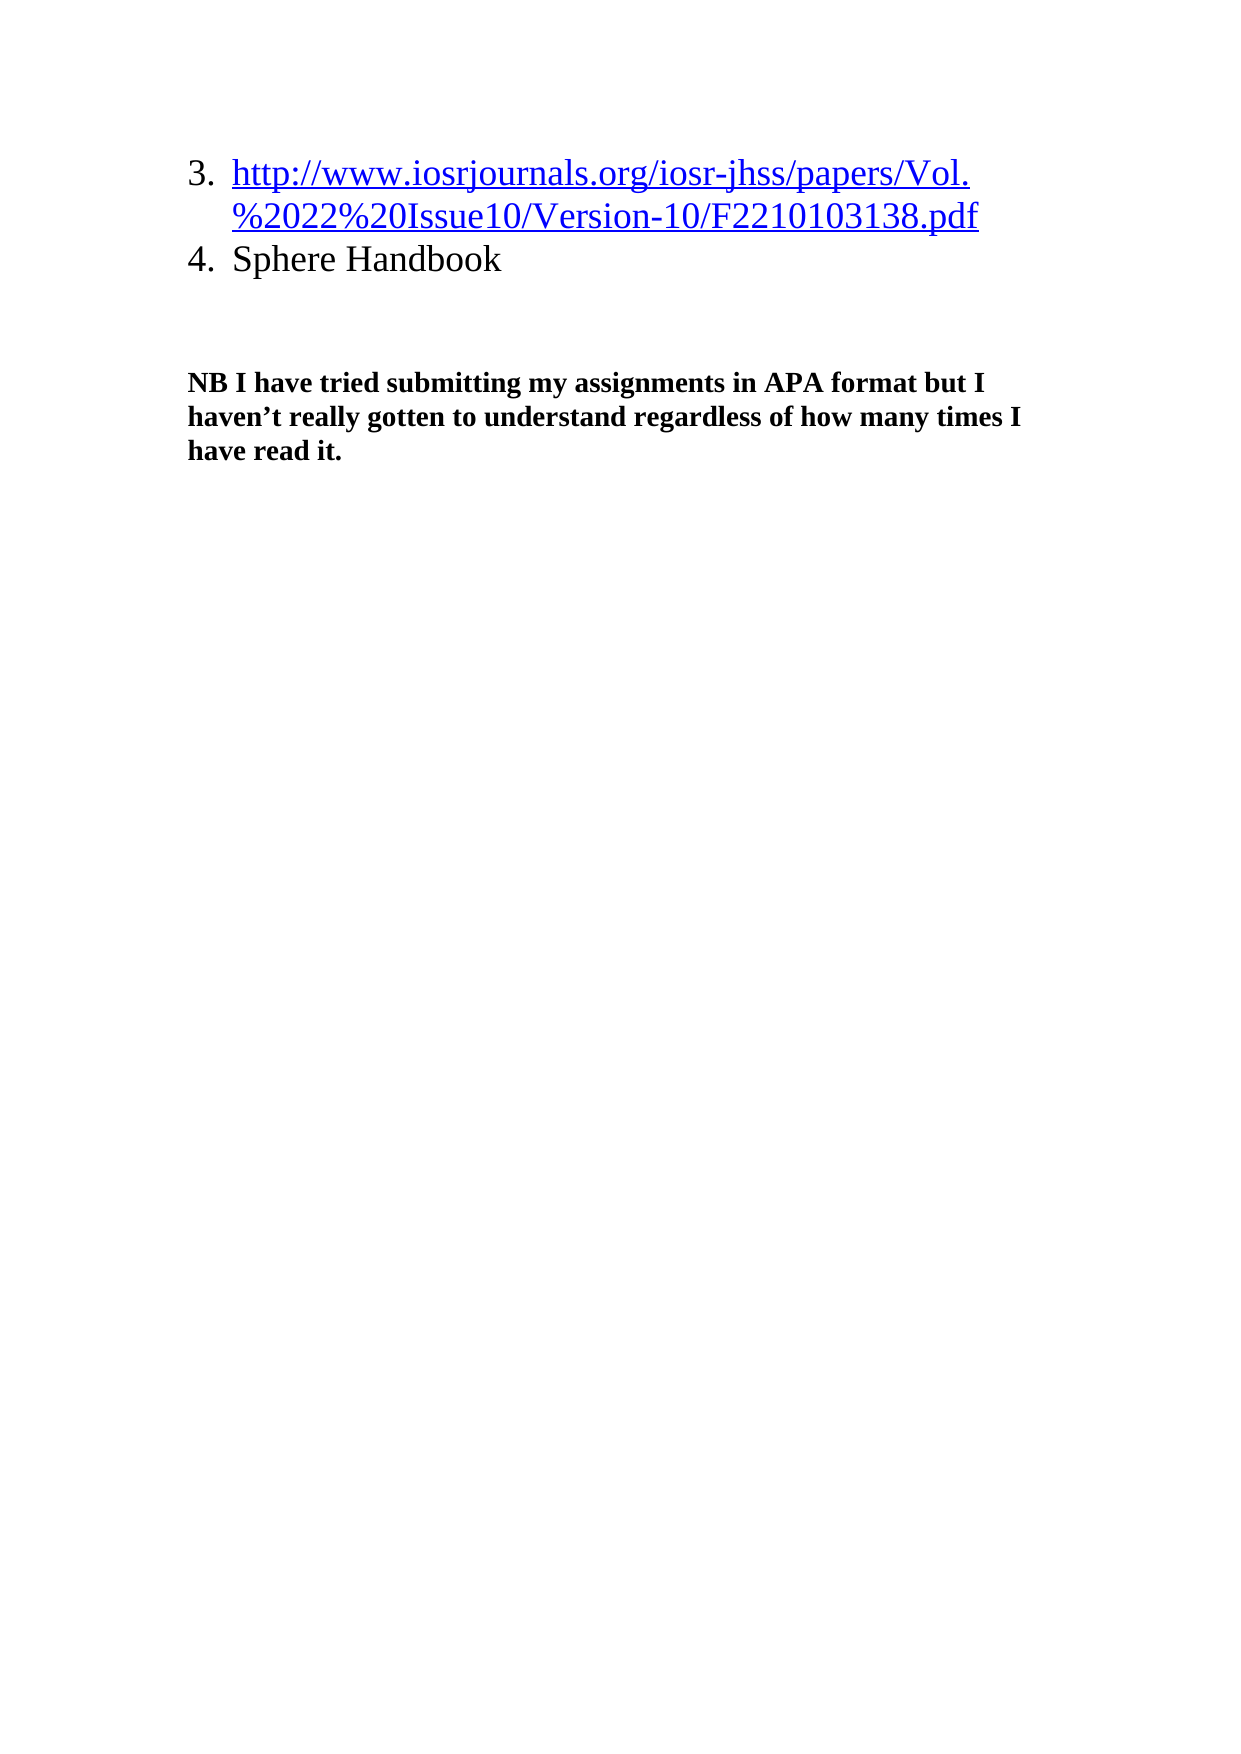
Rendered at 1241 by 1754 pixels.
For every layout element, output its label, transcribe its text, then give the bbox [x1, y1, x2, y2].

list http://www.iosrjournals.org/iosr-jhss/papers/Vol.%2022%20Issue10/Version-10/F2210103138.pdf [187, 150, 1053, 236]
list Sphere Handbook [187, 236, 1053, 279]
list NB I have tried submitting my assignments in APA format but I haven’t really gotten to understand regardless of how many times I have read it. [187, 366, 1053, 466]
